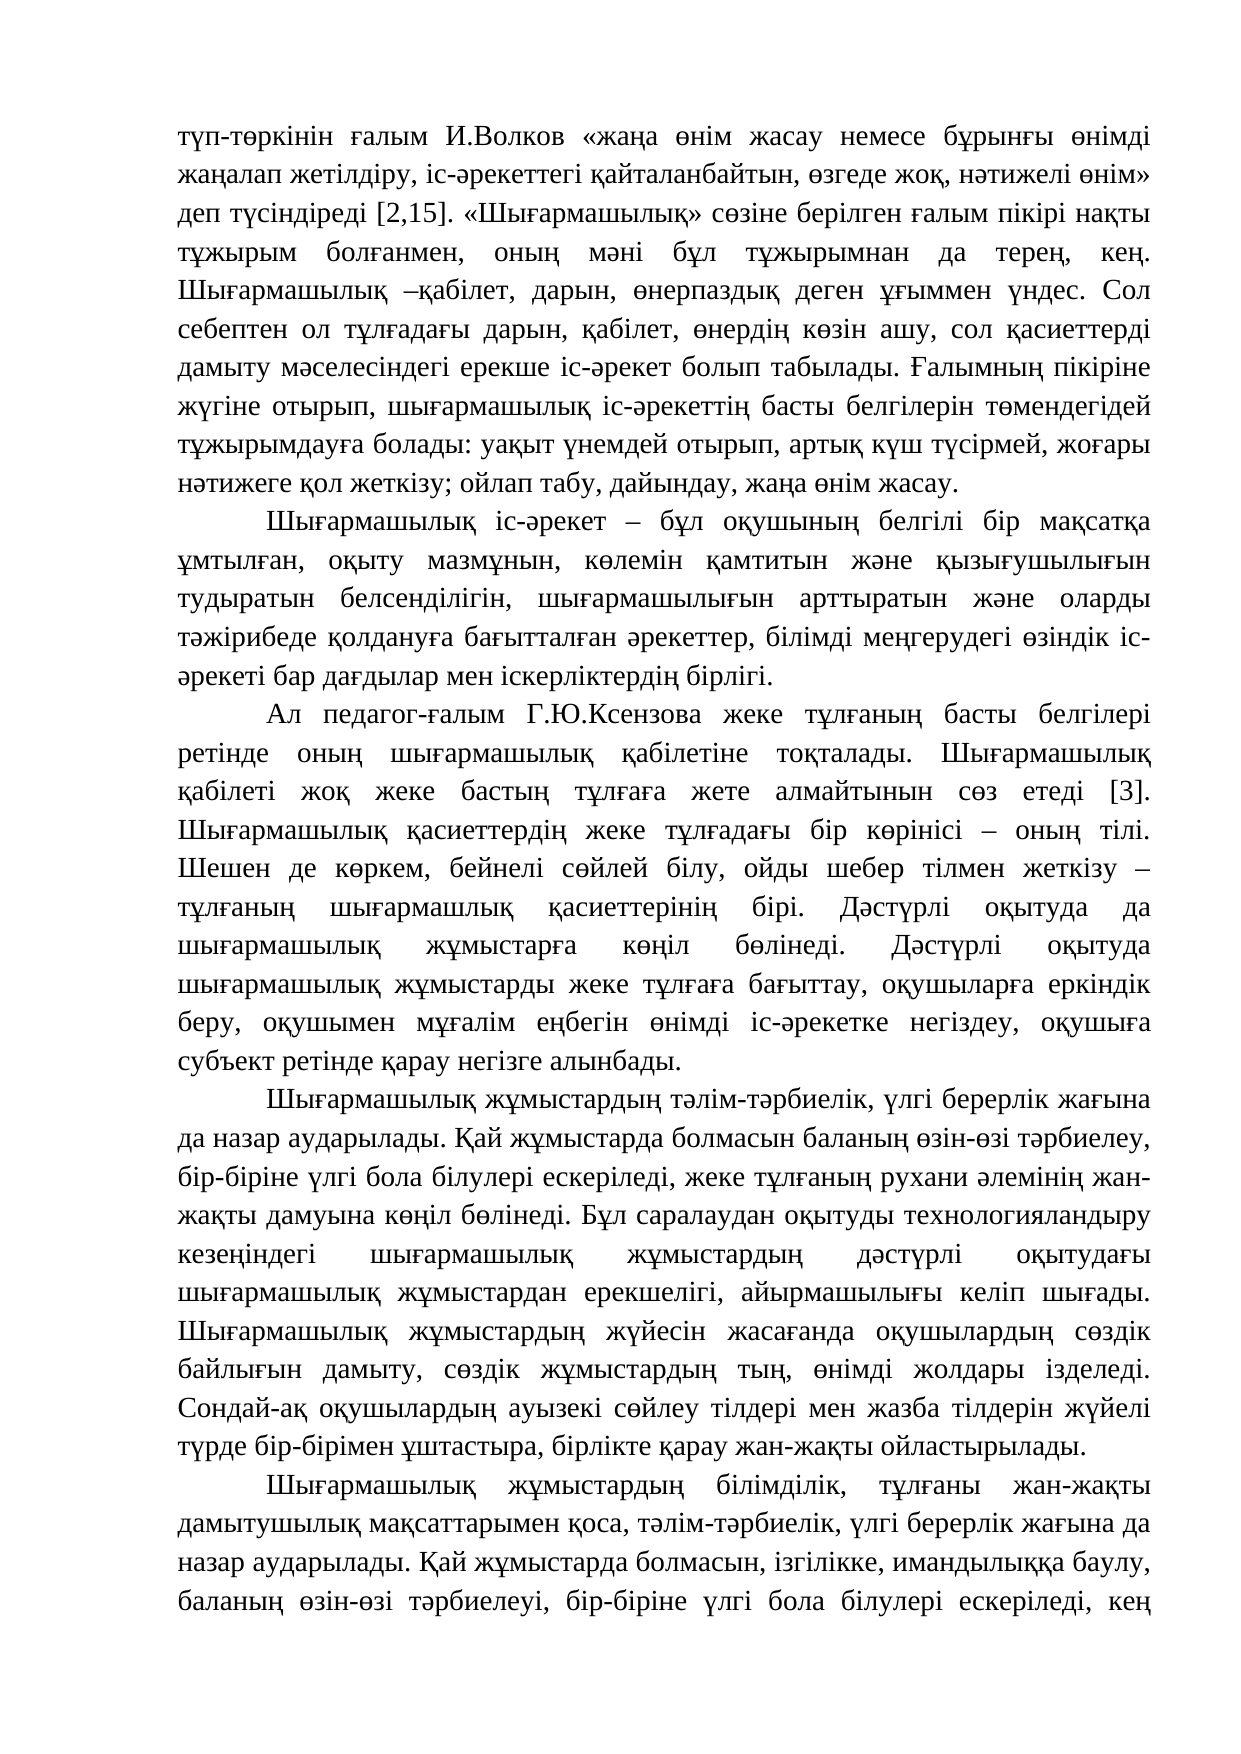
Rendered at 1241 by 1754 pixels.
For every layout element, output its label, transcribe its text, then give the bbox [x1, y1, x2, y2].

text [177, 1467, 1152, 1616]
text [177, 118, 1152, 498]
text Шығармашылық іс-әрекет – бұл оқушының белгілі бір мақсатқа ұмтылған, оқыту мазмұнын, көлемін қамтитын және қызығушылығын тудыратын белсенділігін, шығармашылығын арттыратын және оларды тәжірибеде қолдануға бағытталған әрекеттер, білімді меңгерудегі өзіндік іс-әрекеті бар дағдылар мен іскерліктердің бірлігі. [177, 503, 1152, 691]
text Шығармашылық жұмыстардың тәлім-тәрбиелік, үлгі берерлік жағына да назар аударылады. Қай жұмыстарда болмасын баланың өзін-өзі тәрбиелеу, бір-біріне үлгі бола білулері ескеріледі, жеке тұлғаның рухани әлемінің жан-жақты дамуына көңіл бөлінеді. Бұл саралаудан оқытуды технологияландыру кезеңіндегі шығармашылық жұмыстардың дәстүрлі оқытудағы шығармашылық жұмыстардан ерекшелігі, айырмашылығы келіп шығады. Шығармашылық жұмыстардың жүйесін жасағанда оқушылардың сөздік байлығын дамыту, сөздік жұмыстардың тың, өнімді жолдары ізделеді. Сондай-ақ оқушылардың ауызекі сөйлеу тілдері мен жазба тілдерін жүйелі түрде бір-бірімен ұштастыра, бірлікте қарау жан-жақты ойластырылады. [177, 1082, 1152, 1462]
text Ал педагог-ғалым Г.Ю.Ксензова жеке тұлғаның басты белгілері ретінде оның шығармашылық қабілетіне тоқталады. Шығармашылық қабілеті жоқ жеке бастың тұлғаға жете алмайтынын сөз етеді [3]. Шығармашылық қасиеттердің жеке тұлғадағы бір көрінісі – оның тілі. Шешен де көркем, бейнелі сөйлей білу, ойды шебер тілмен жеткізу – тұлғаның шығармашлық қасиеттерінің бірі. Дәстүрлі оқытуда да шығармашылық жұмыстарға көңіл бөлінеді. Дәстүрлі оқытуда шығармашылық жұмыстарды жеке тұлғаға бағыттау, оқушыларға еркіндік беру, оқушымен мұғалім еңбегін өнімді іс-әрекетке негіздеу, оқушыға субъект ретінде қарау негізге алынбады. [177, 696, 1152, 1077]
